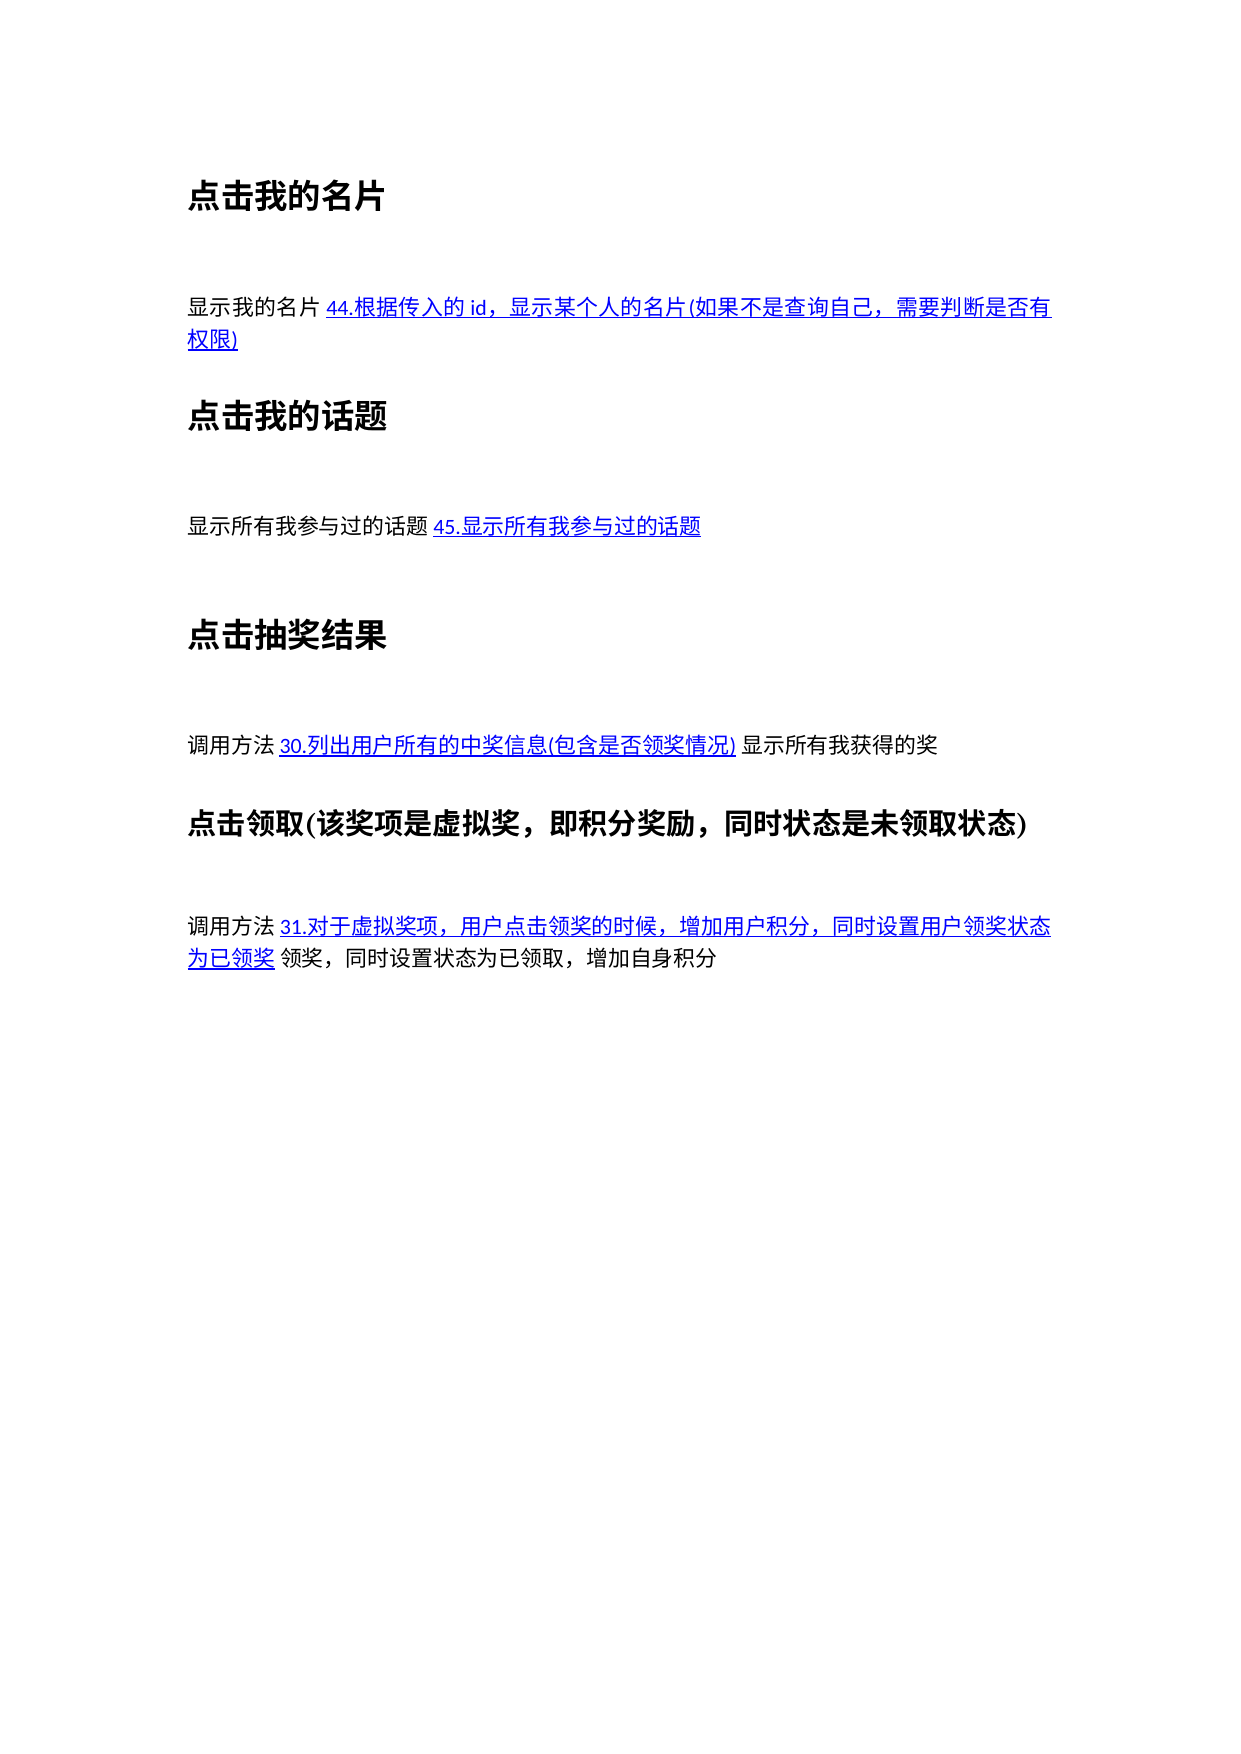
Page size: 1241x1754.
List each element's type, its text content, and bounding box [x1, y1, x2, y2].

text 调用方法31.对于虚拟奖项，用户点击领奖的时候，增加用户积分，同时设置用户领奖状态为已领奖 领奖，同时设置状态为已领取，增加自身积分 [187, 908, 1053, 973]
text 显示我的名片44.根据传入的id，显示某个人的名片(如果不是查询自己，需要判断是否有权限) [187, 289, 1053, 354]
subtitle 点击抽奖结果 [187, 601, 1053, 666]
subtitle 点击领取(该奖项是虚拟奖，即积分奖励，同时状态是未领取状态) [187, 789, 1053, 854]
subtitle 点击我的名片 [187, 162, 1053, 227]
text 显示所有我参与过的话题 45.显示所有我参与过的话题 [187, 508, 1053, 541]
subtitle 点击我的话题 [187, 381, 1053, 446]
text 调用方法30.列出用户所有的中奖信息(包含是否领奖情况) 显示所有我获得的奖 [187, 728, 1053, 760]
